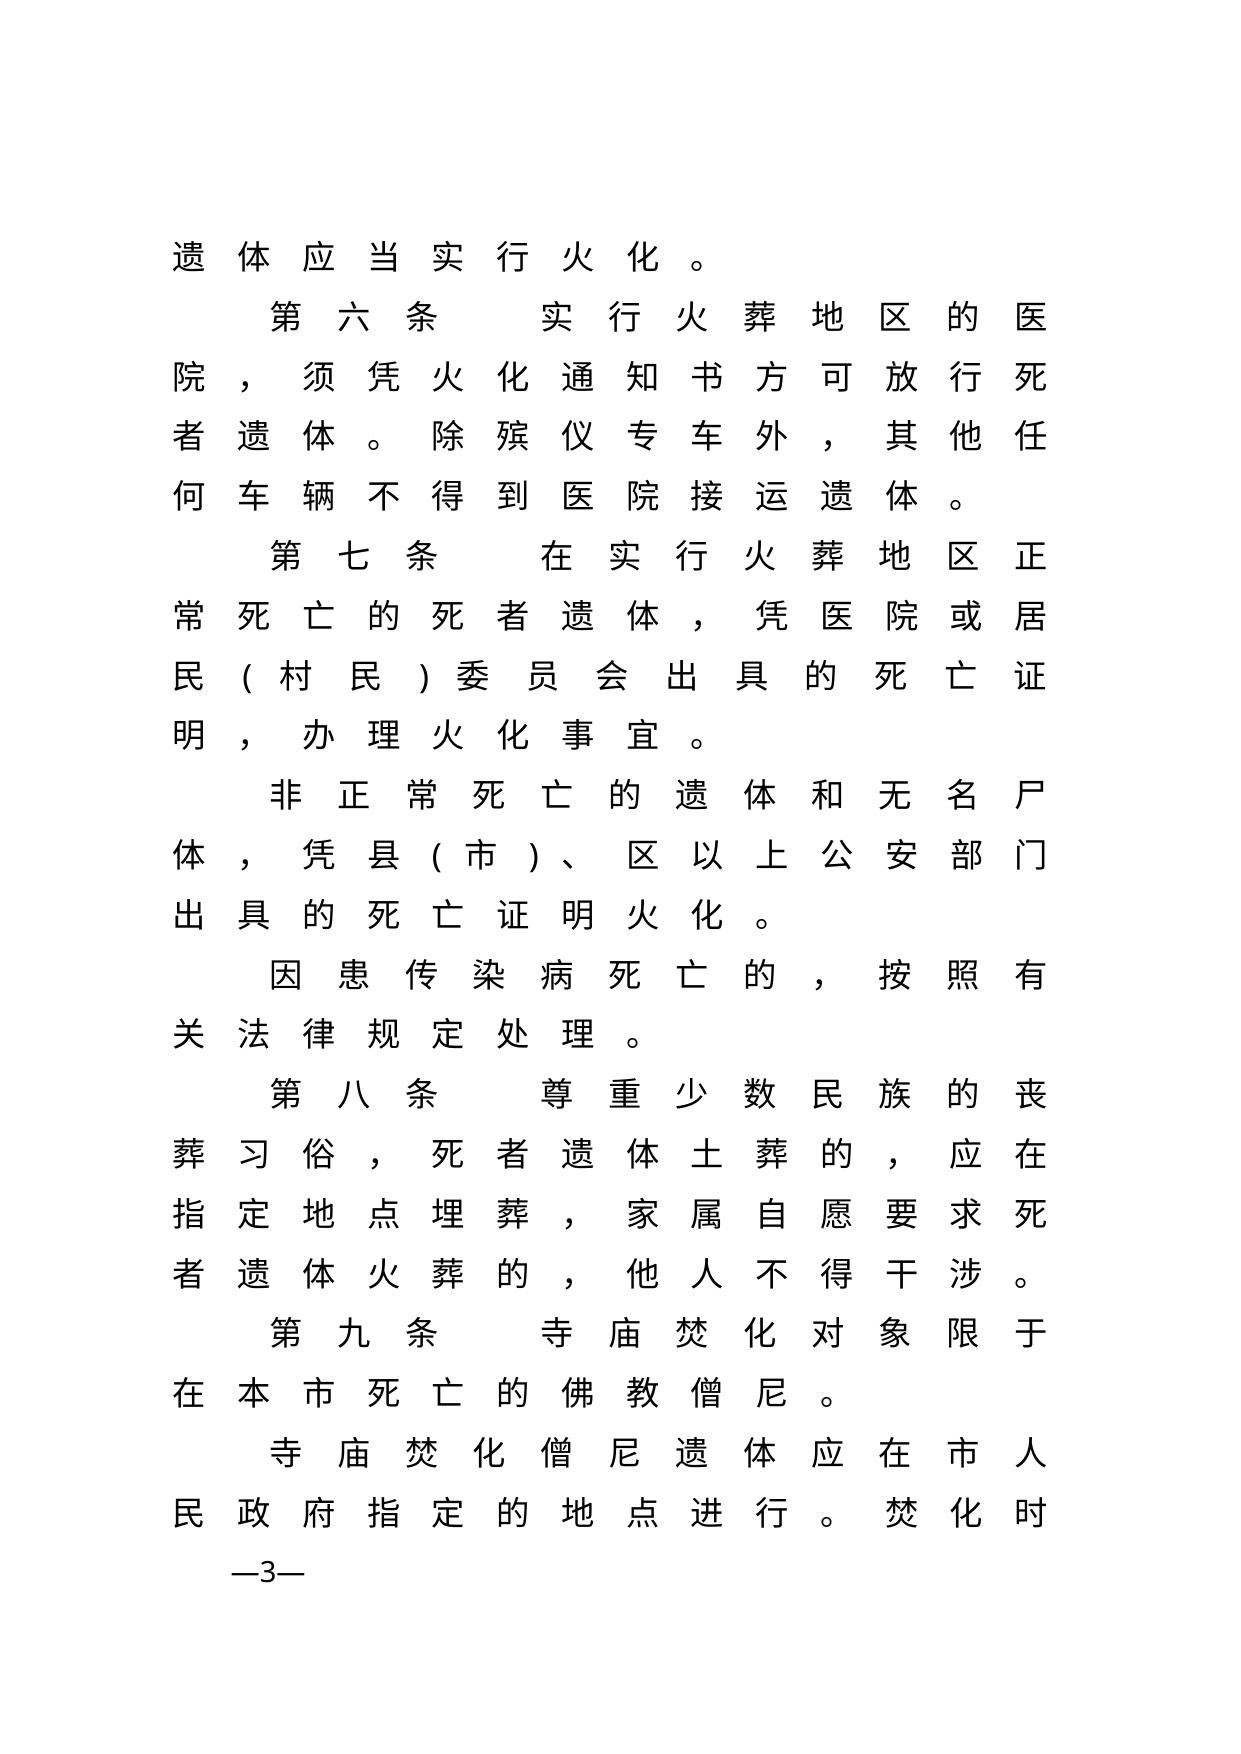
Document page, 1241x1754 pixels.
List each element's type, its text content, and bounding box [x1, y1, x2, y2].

text 第六条 实行火葬地区的医院，须凭火化通知书方可放行死者遗体。除殡仪专车外，其他任何车辆不得到医院接运遗体。 [172, 285, 1079, 524]
text 非正常死亡的遗体和无名尸体，凭县(市)、区以上公安部门出具的死亡证明火化。 [172, 763, 1079, 943]
text 因患传染病死亡的，按照有关法律规定处理。 [172, 943, 1079, 1062]
text 第八条 尊重少数民族的丧葬习俗，死者遗体土葬的，应在指定地点埋葬，家属自愿要求死者遗体火葬的，他人不得干涉。 [172, 1062, 1079, 1301]
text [172, 225, 1079, 285]
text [172, 1421, 1079, 1541]
text 第七条 在实行火葬地区正常死亡的死者遗体，凭医院或居民(村民)委员会出具的死亡证明，办理火化事宜。 [172, 524, 1079, 763]
text 第九条 寺庙焚化对象限于在本市死亡的佛教僧尼。 [172, 1301, 1079, 1421]
